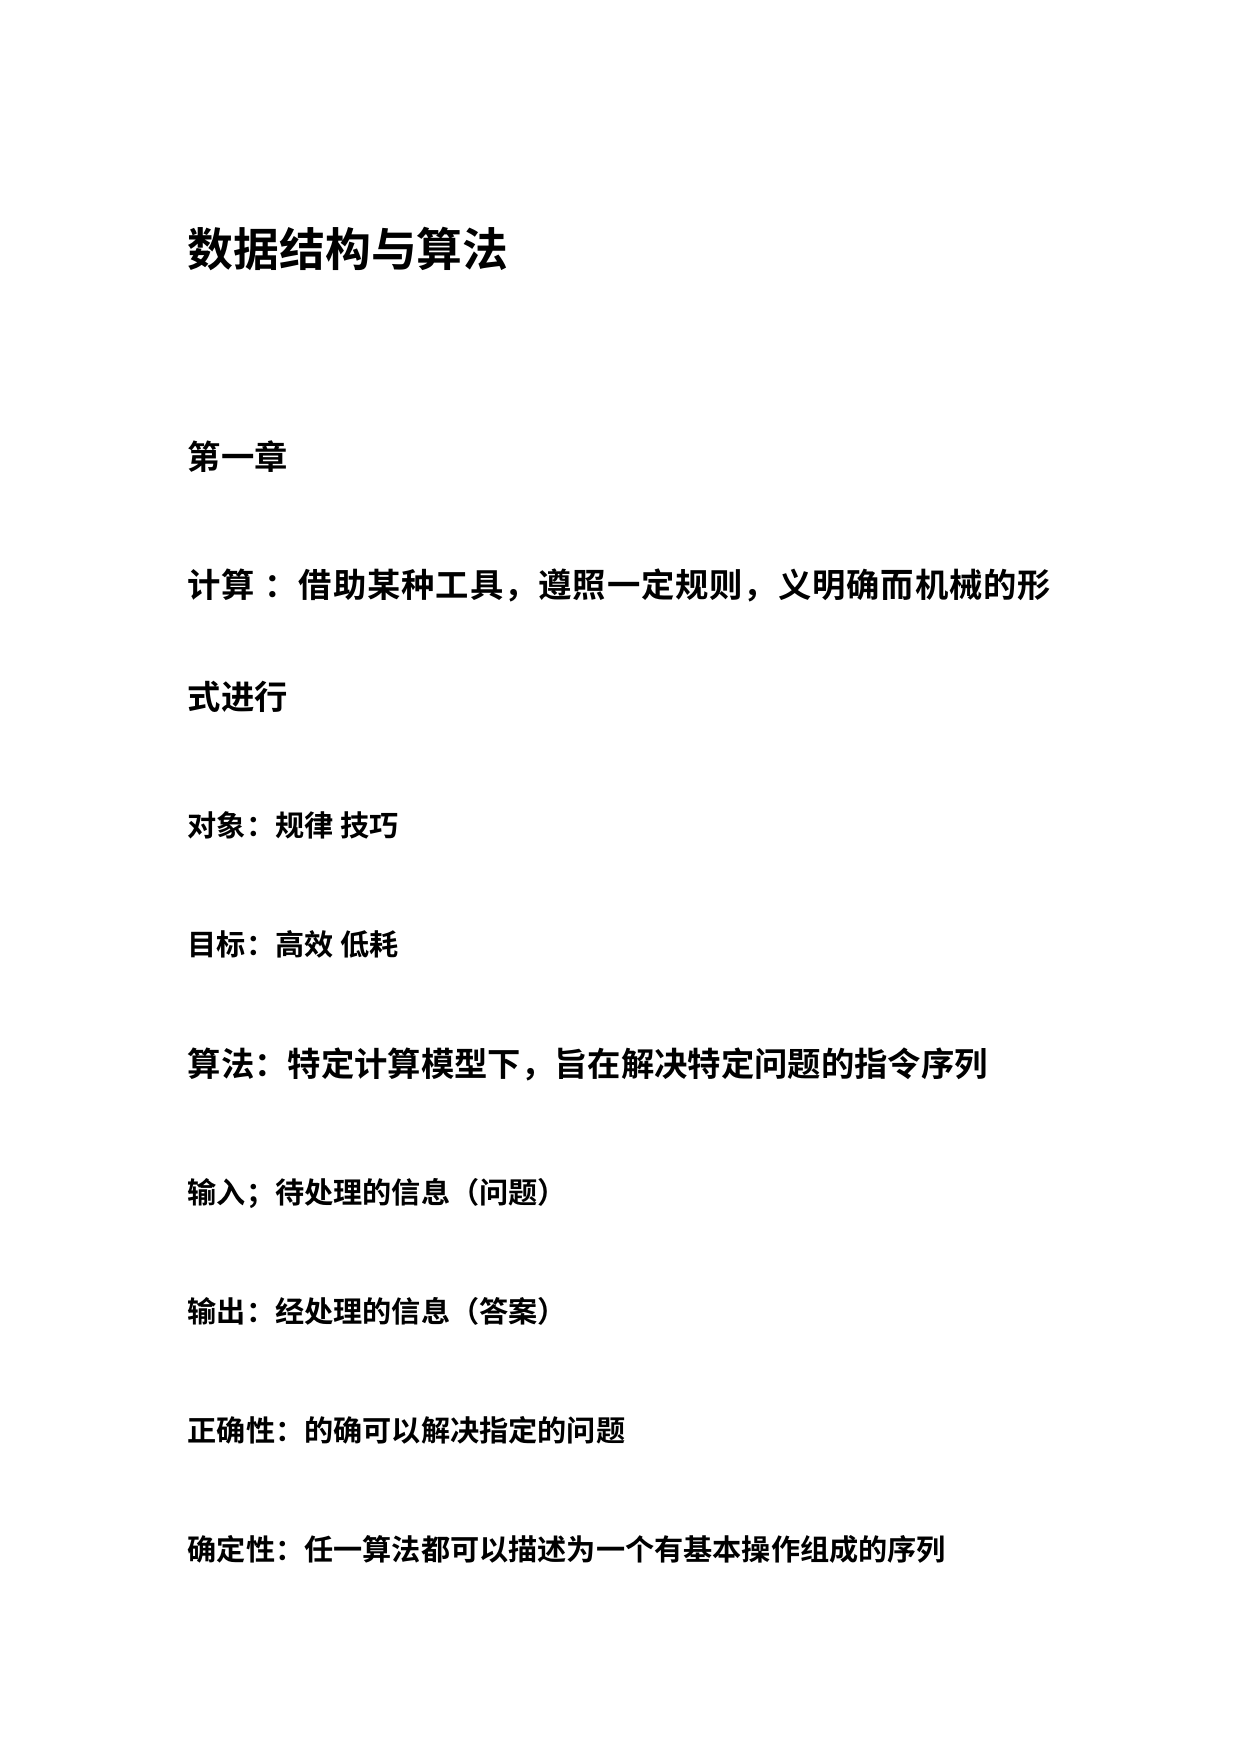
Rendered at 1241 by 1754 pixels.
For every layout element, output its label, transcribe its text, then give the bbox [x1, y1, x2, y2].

subtitle 输出：经处理的信息（答案） [187, 1277, 1053, 1342]
subtitle 正确性：的确可以解决指定的问题 [187, 1396, 1053, 1461]
subtitle 计算 ：借助某种工具，遵照一定规则，义明确而机械的形式进行 [187, 550, 1053, 727]
subtitle 输入；待处理的信息（问题） [187, 1159, 1053, 1224]
subtitle 算法：特定计算模型下，旨在解决特定问题的指令序列 [187, 1029, 1053, 1094]
subtitle 对象：规律 技巧 [187, 792, 1053, 857]
subtitle 确定性：任一算法都可以描述为一个有基本操作组成的序列 [187, 1515, 1053, 1580]
subtitle 数据结构与算法 [187, 197, 1053, 295]
subtitle 第一章 [187, 423, 1053, 488]
subtitle 目标：高效 低耗 [187, 911, 1053, 976]
